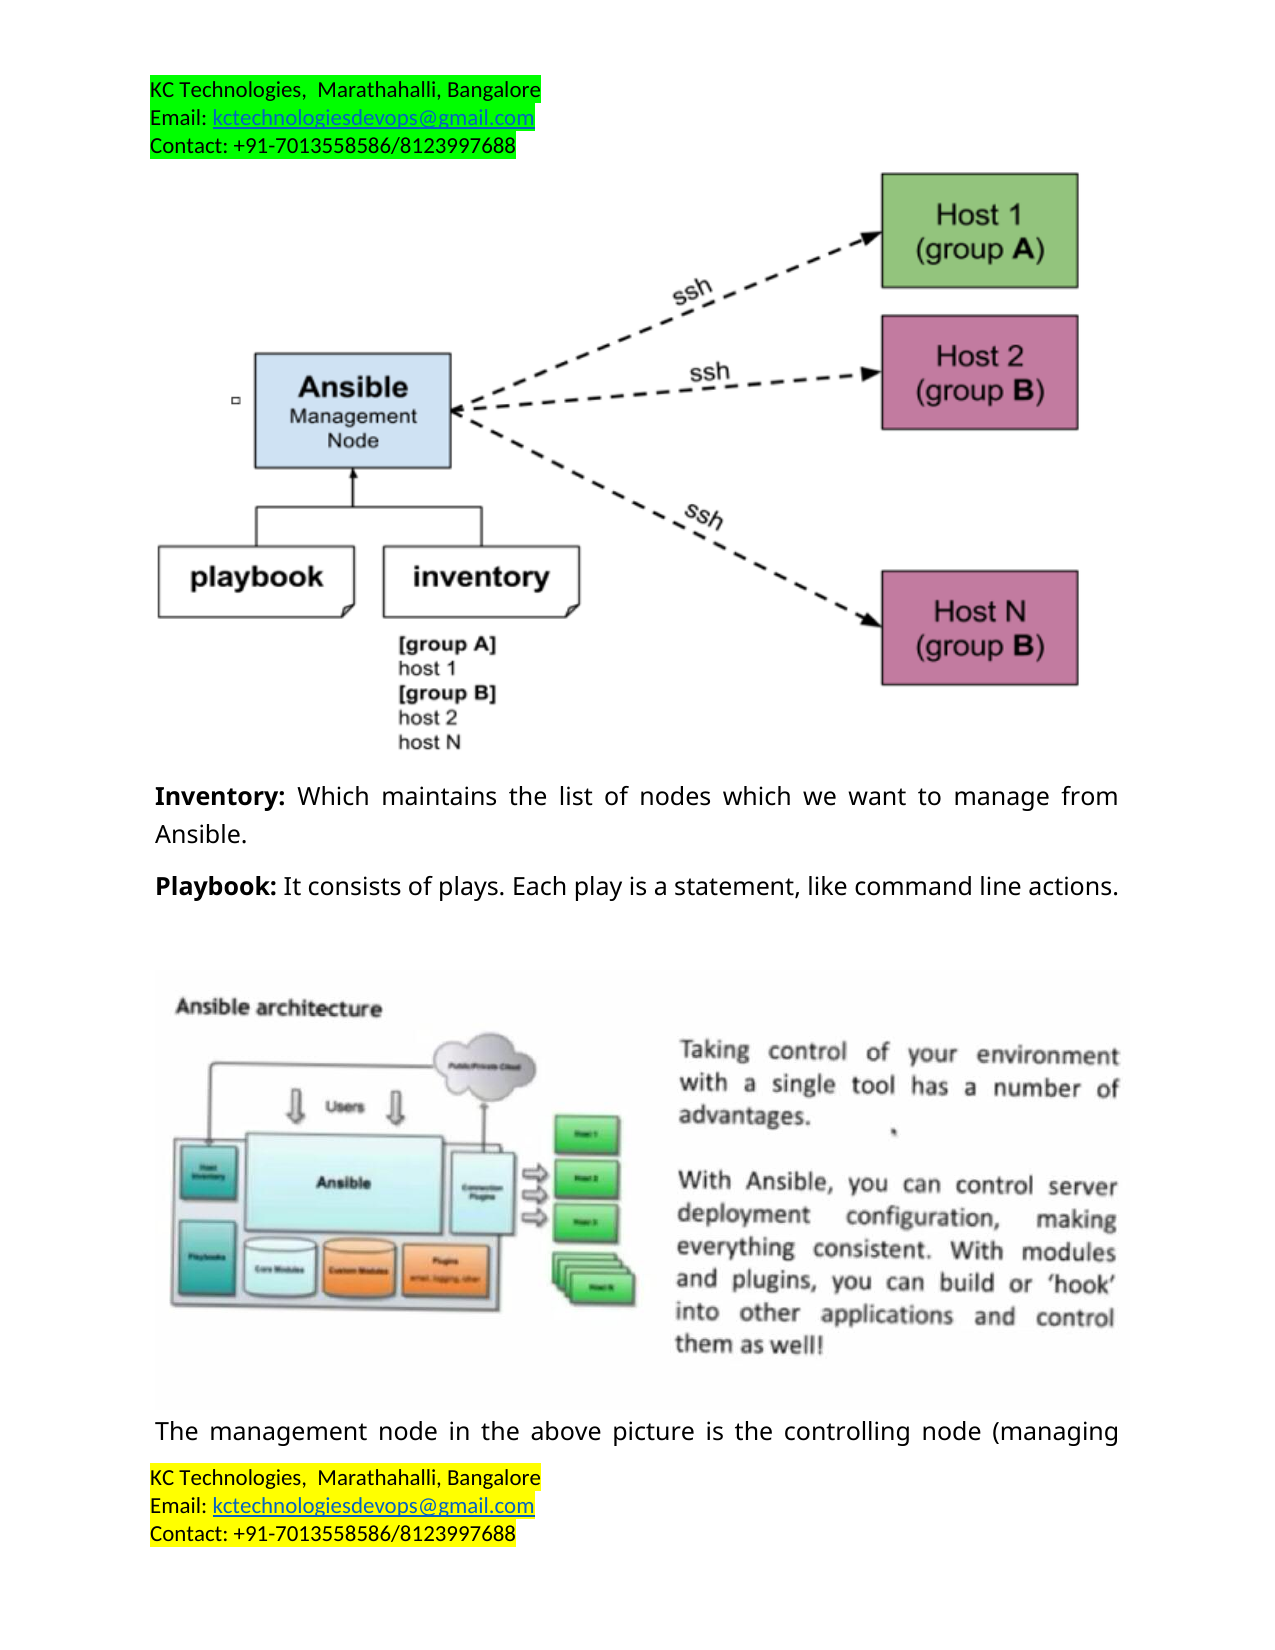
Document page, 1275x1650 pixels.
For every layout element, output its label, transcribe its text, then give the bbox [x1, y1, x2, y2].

picture [155, 159, 1093, 761]
text Playbook: It consists of plays. Each play is a statement, like command line actions. [155, 865, 1120, 903]
text Inventory: Which maintains the list of nodes which we want to manage from Ansible. [155, 775, 1120, 850]
picture [155, 970, 1130, 1410]
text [155, 1410, 1120, 1447]
